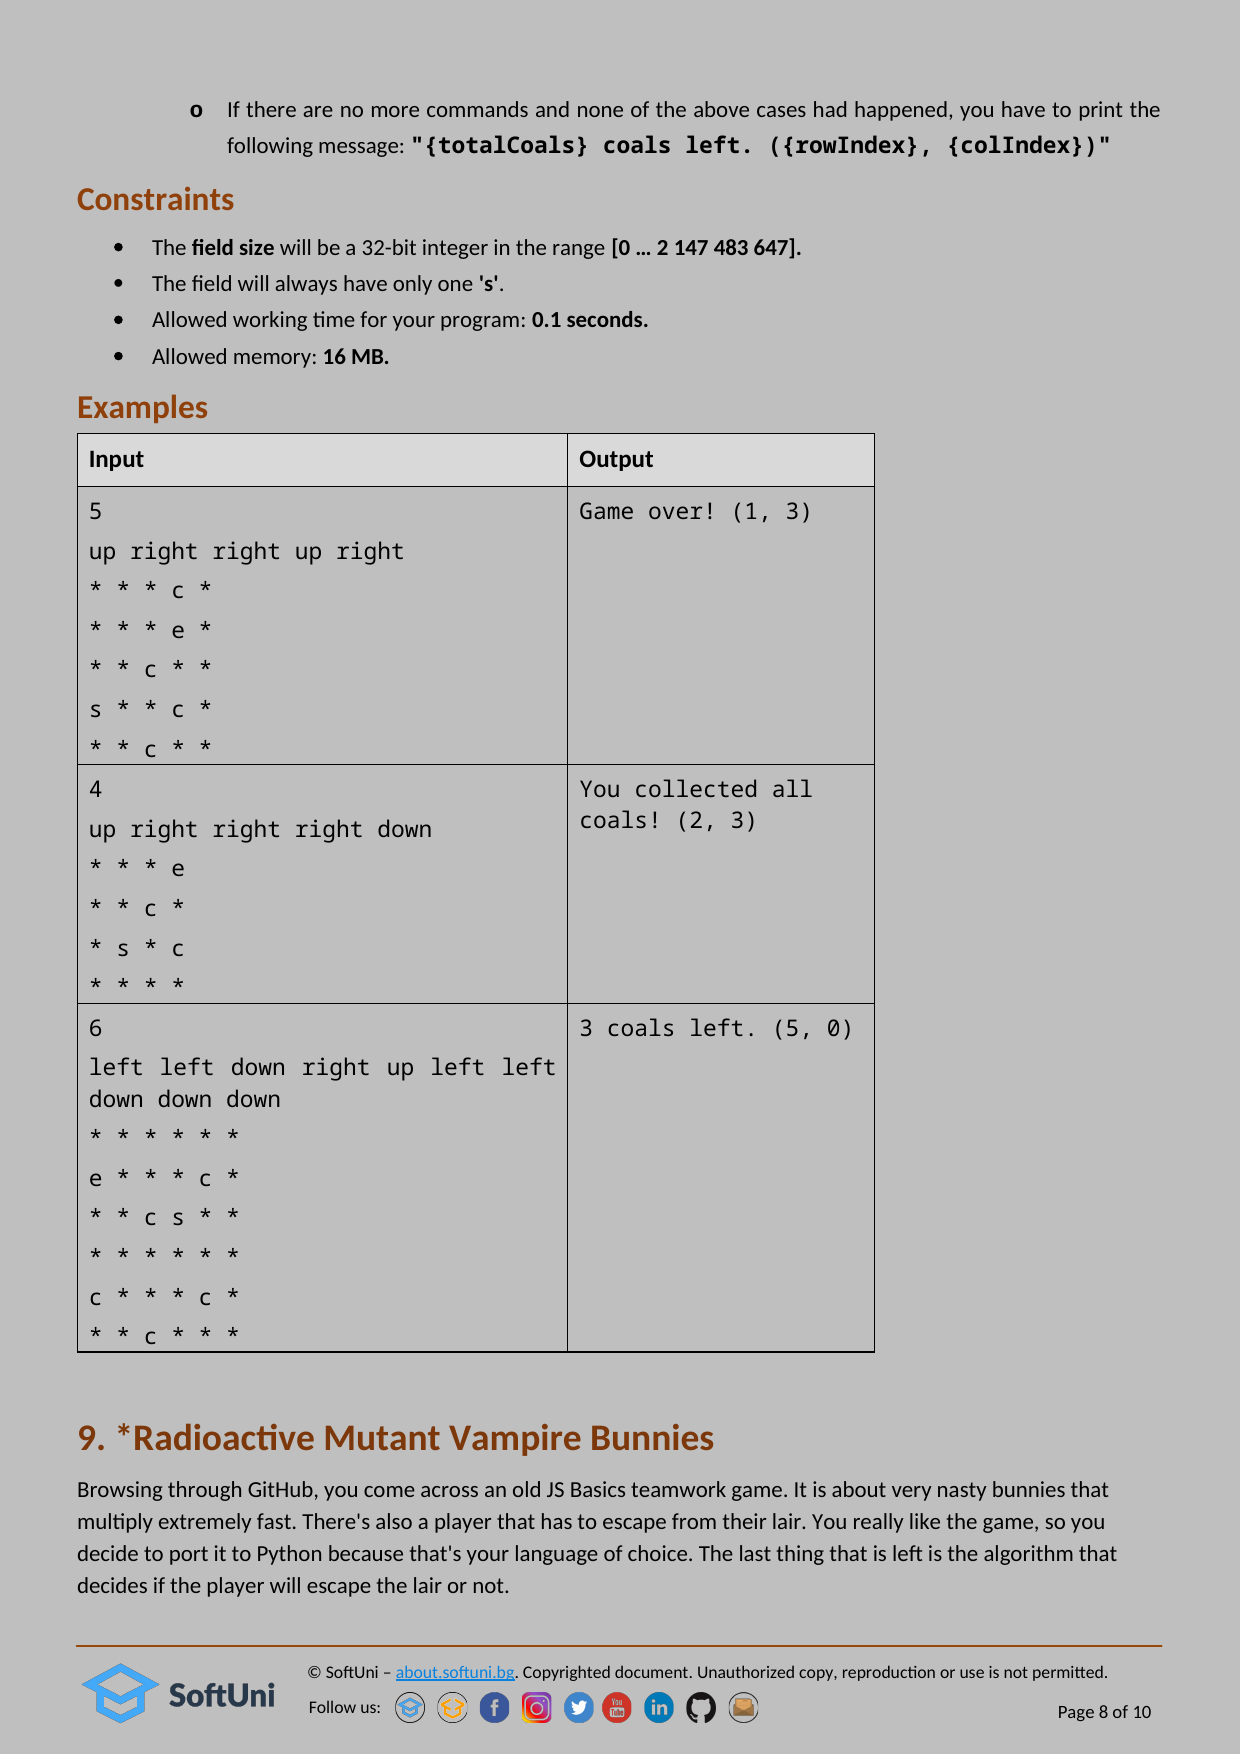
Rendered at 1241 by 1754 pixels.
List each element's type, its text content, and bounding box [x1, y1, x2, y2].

text Browsing through GitHub, you come across an old JS Basics teamwork game. It is about very nasty bunnies that multiply extremely fast. There's also a player that has to escape from their lair. You really like the game, so you decide to port it to Python because that's your language of choice. The last thing that is left is the algorithm that decides if the player will escape the lair or not. [77, 1475, 1163, 1599]
list If there are no more commands and none of the above cases had happened, you have to print the following message: "{totalCoals} coals left. ({rowIndex}, {colIndex})" [189, 95, 1163, 161]
table_cell 5 up right right up right * * * c * * * * e * * * c * * s * * c * * * c * * [78, 487, 567, 764]
picture [75, 1658, 281, 1729]
table_cell Game over! (1, 3) [568, 487, 874, 764]
table_cell You collected all coals! (2, 3) [568, 765, 874, 1002]
picture [437, 1692, 468, 1723]
picture [658, 1705, 667, 1714]
picture [665, 1692, 674, 1701]
picture [728, 1692, 759, 1723]
table_cell 3 coals left. (5, 0) [568, 1004, 874, 1351]
picture [522, 1692, 552, 1723]
subtitle Constraints [77, 178, 1163, 218]
picture [644, 1714, 653, 1723]
picture [644, 1692, 653, 1701]
picture [479, 1692, 510, 1723]
picture [686, 1692, 716, 1723]
picture [395, 1692, 425, 1723]
subtitle *Radioactive Mutant Vampire Bunnies [77, 1414, 1163, 1459]
picture [564, 1692, 594, 1723]
subtitle Examples [77, 387, 1163, 427]
table_header Output [568, 434, 874, 486]
list Allowed memory: 16 MB. [114, 342, 1163, 370]
picture [665, 1714, 674, 1723]
list Allowed working time for your program: 0.1 seconds. [114, 306, 1163, 333]
table_cell 4 up right right right down * * * e * * c * * s * c * * * * [78, 765, 567, 1002]
table_cell 6 left left down right up left left down down down * * * * * * e * * * c * * * c s * * * * * * * * c * * * c * * * c * * * [78, 1004, 567, 1351]
list The field will always have only one 's'. [114, 269, 1163, 297]
list The field size will be a 32-bit integer in the range [0 … 2 147 483 647]. [114, 233, 1163, 261]
picture [602, 1692, 632, 1723]
table_header Input [78, 434, 567, 486]
